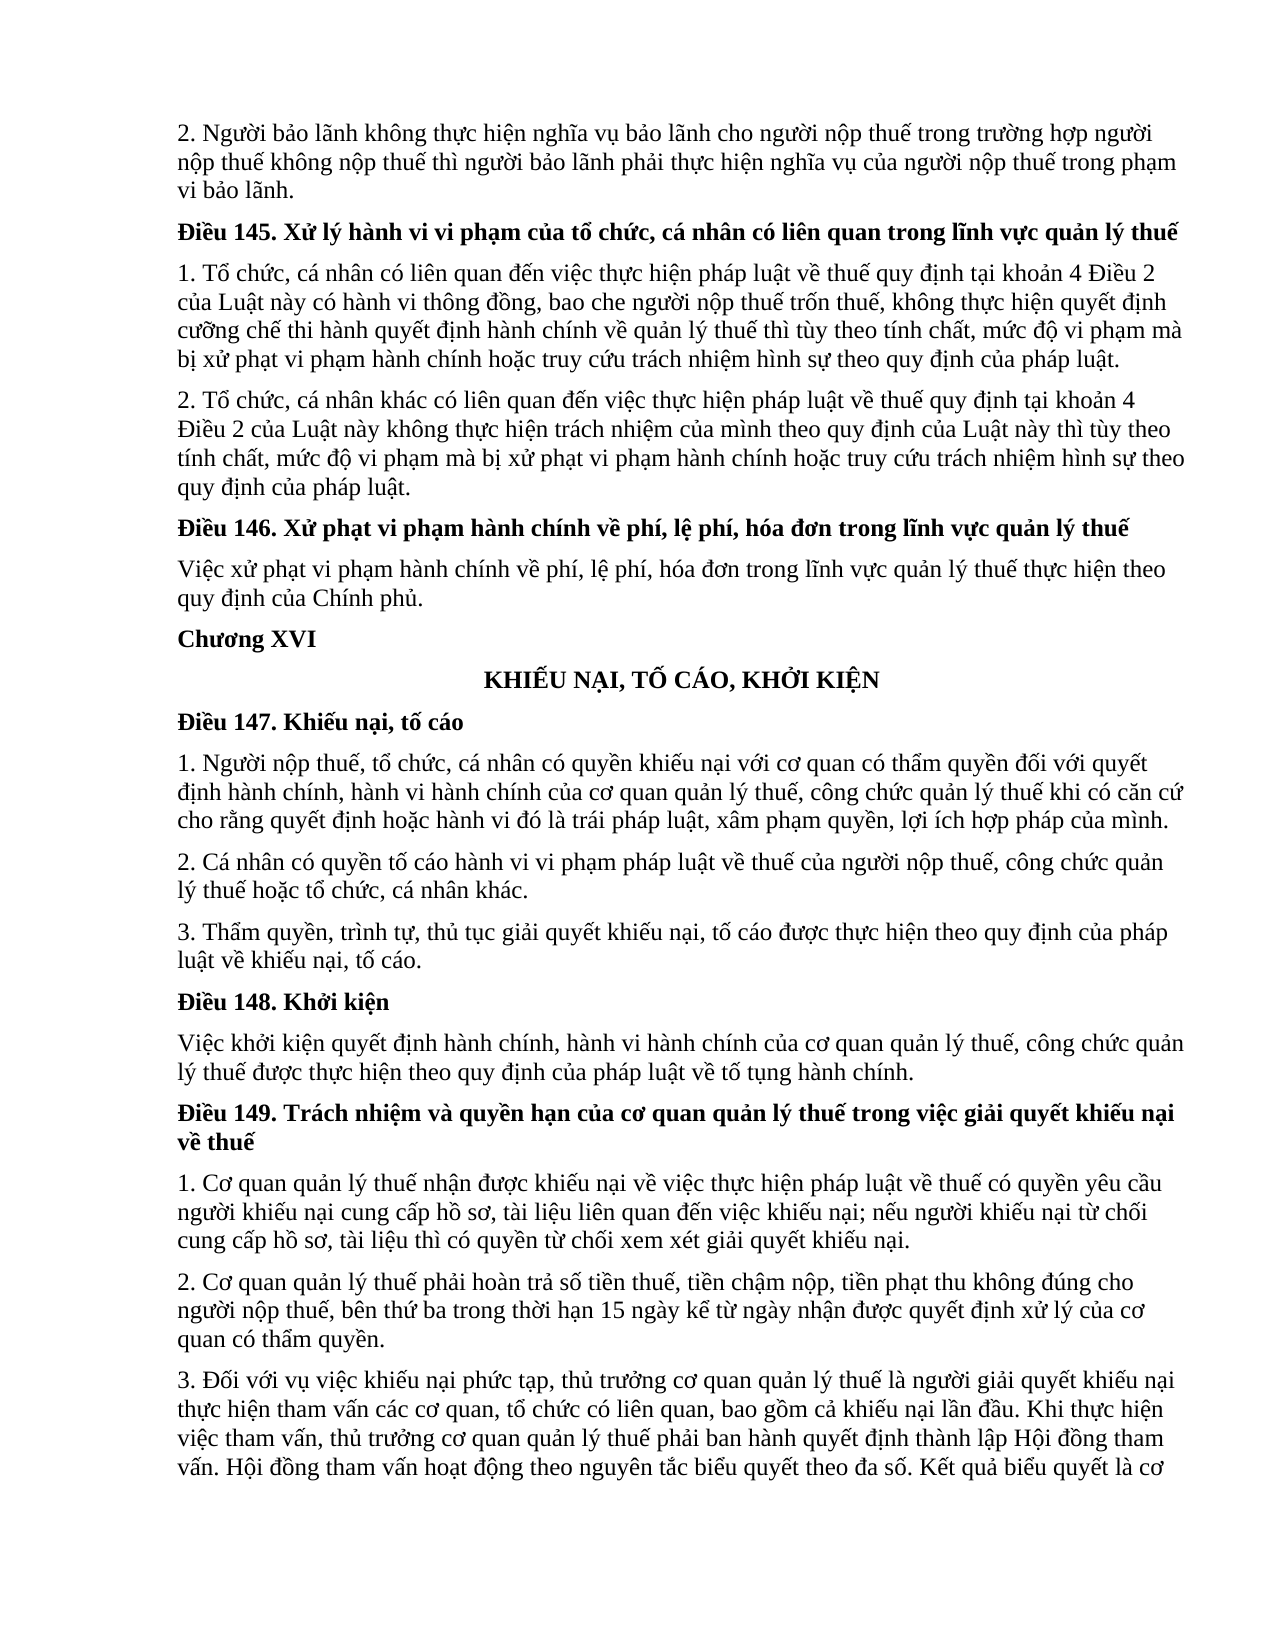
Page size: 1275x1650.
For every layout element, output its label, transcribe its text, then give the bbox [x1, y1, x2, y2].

text Việc khởi kiện quyết định hành chính, hành vi hành chính của cơ quan quản lý thuế, công chức quản lý thuế được thực hiện theo quy định của pháp luật về tố tụng hành chính. [177, 1028, 1186, 1086]
text Điều 147. Khiếu nại, tố cáo [177, 707, 1186, 736]
text Điều 148. Khởi kiện [177, 987, 1186, 1016]
text KHIẾU NẠI, TỐ CÁO, KHỞI KIỆN [177, 666, 1186, 694]
text Điều 149. Trách nhiệm và quyền hạn của cơ quan quản lý thuế trong việc giải quyết khiếu nại về thuế [177, 1098, 1186, 1156]
text Điều 146. Xử phạt vi phạm hành chính về phí, lệ phí, hóa đơn trong lĩnh vực quản lý thuế [177, 513, 1186, 542]
text Việc xử phạt vi phạm hành chính về phí, lệ phí, hóa đơn trong lĩnh vực quản lý thuế thực hiện theo quy định của Chính phủ. [177, 554, 1186, 612]
text Điều 145. Xử lý hành vi vi phạm của tổ chức, cá nhân có liên quan trong lĩnh vực quản lý thuế [177, 217, 1186, 246]
text 3. Thẩm quyền, trình tự, thủ tục giải quyết khiếu nại, tố cáo được thực hiện theo quy định của pháp luật về khiếu nại, tố cáo. [177, 917, 1186, 974]
text 1. Người nộp thuế, tổ chức, cá nhân có quyền khiếu nại với cơ quan có thẩm quyền đối với quyết định hành chính, hành vi hành chính của cơ quan quản lý thuế, công chức quản lý thuế khi có căn cứ cho rằng quyết định hoặc hành vi đó là trái pháp luật, xâm phạm quyền, lợi ích hợp pháp của mình. [177, 748, 1186, 834]
text 2. Tổ chức, cá nhân khác có liên quan đến việc thực hiện pháp luật về thuế quy định tại khoản 4 Điều 2 của Luật này không thực hiện trách nhiệm của mình theo quy định của Luật này thì tùy theo tính chất, mức độ vi phạm mà bị xử phạt vi phạm hành chính hoặc truy cứu trách nhiệm hình sự theo quy định của pháp luật. [177, 386, 1186, 501]
text 1. Cơ quan quản lý thuế nhận được khiếu nại về việc thực hiện pháp luật về thuế có quyền yêu cầu người khiếu nại cung cấp hồ sơ, tài liệu liên quan đến việc khiếu nại; nếu người khiếu nại từ chối cung cấp hồ sơ, tài liệu thì có quyền từ chối xem xét giải quyết khiếu nại. [177, 1168, 1186, 1254]
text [177, 1366, 1186, 1481]
text 2. Người bảo lãnh không thực hiện nghĩa vụ bảo lãnh cho người nộp thuế trong trường hợp người nộp thuế không nộp thuế thì người bảo lãnh phải thực hiện nghĩa vụ của người nộp thuế trong phạm vi bảo lãnh. [177, 118, 1186, 204]
text 2. Cá nhân có quyền tố cáo hành vi vi phạm pháp luật về thuế của người nộp thuế, công chức quản lý thuế hoặc tổ chức, cá nhân khác. [177, 847, 1186, 904]
text Chương XVI [177, 624, 1186, 653]
text 2. Cơ quan quản lý thuế phải hoàn trả số tiền thuế, tiền chậm nộp, tiền phạt thu không đúng cho người nộp thuế, bên thứ ba trong thời hạn 15 ngày kể từ ngày nhận được quyết định xử lý của cơ quan có thẩm quyền. [177, 1267, 1186, 1353]
text 1. Tổ chức, cá nhân có liên quan đến việc thực hiện pháp luật về thuế quy định tại khoản 4 Điều 2 của Luật này có hành vi thông đồng, bao che người nộp thuế trốn thuế, không thực hiện quyết định cưỡng chế thi hành quyết định hành chính về quản lý thuế thì tùy theo tính chất, mức độ vi phạm mà bị xử phạt vi phạm hành chính hoặc truy cứu trách nhiệm hình sự theo quy định của pháp luật. [177, 258, 1186, 373]
